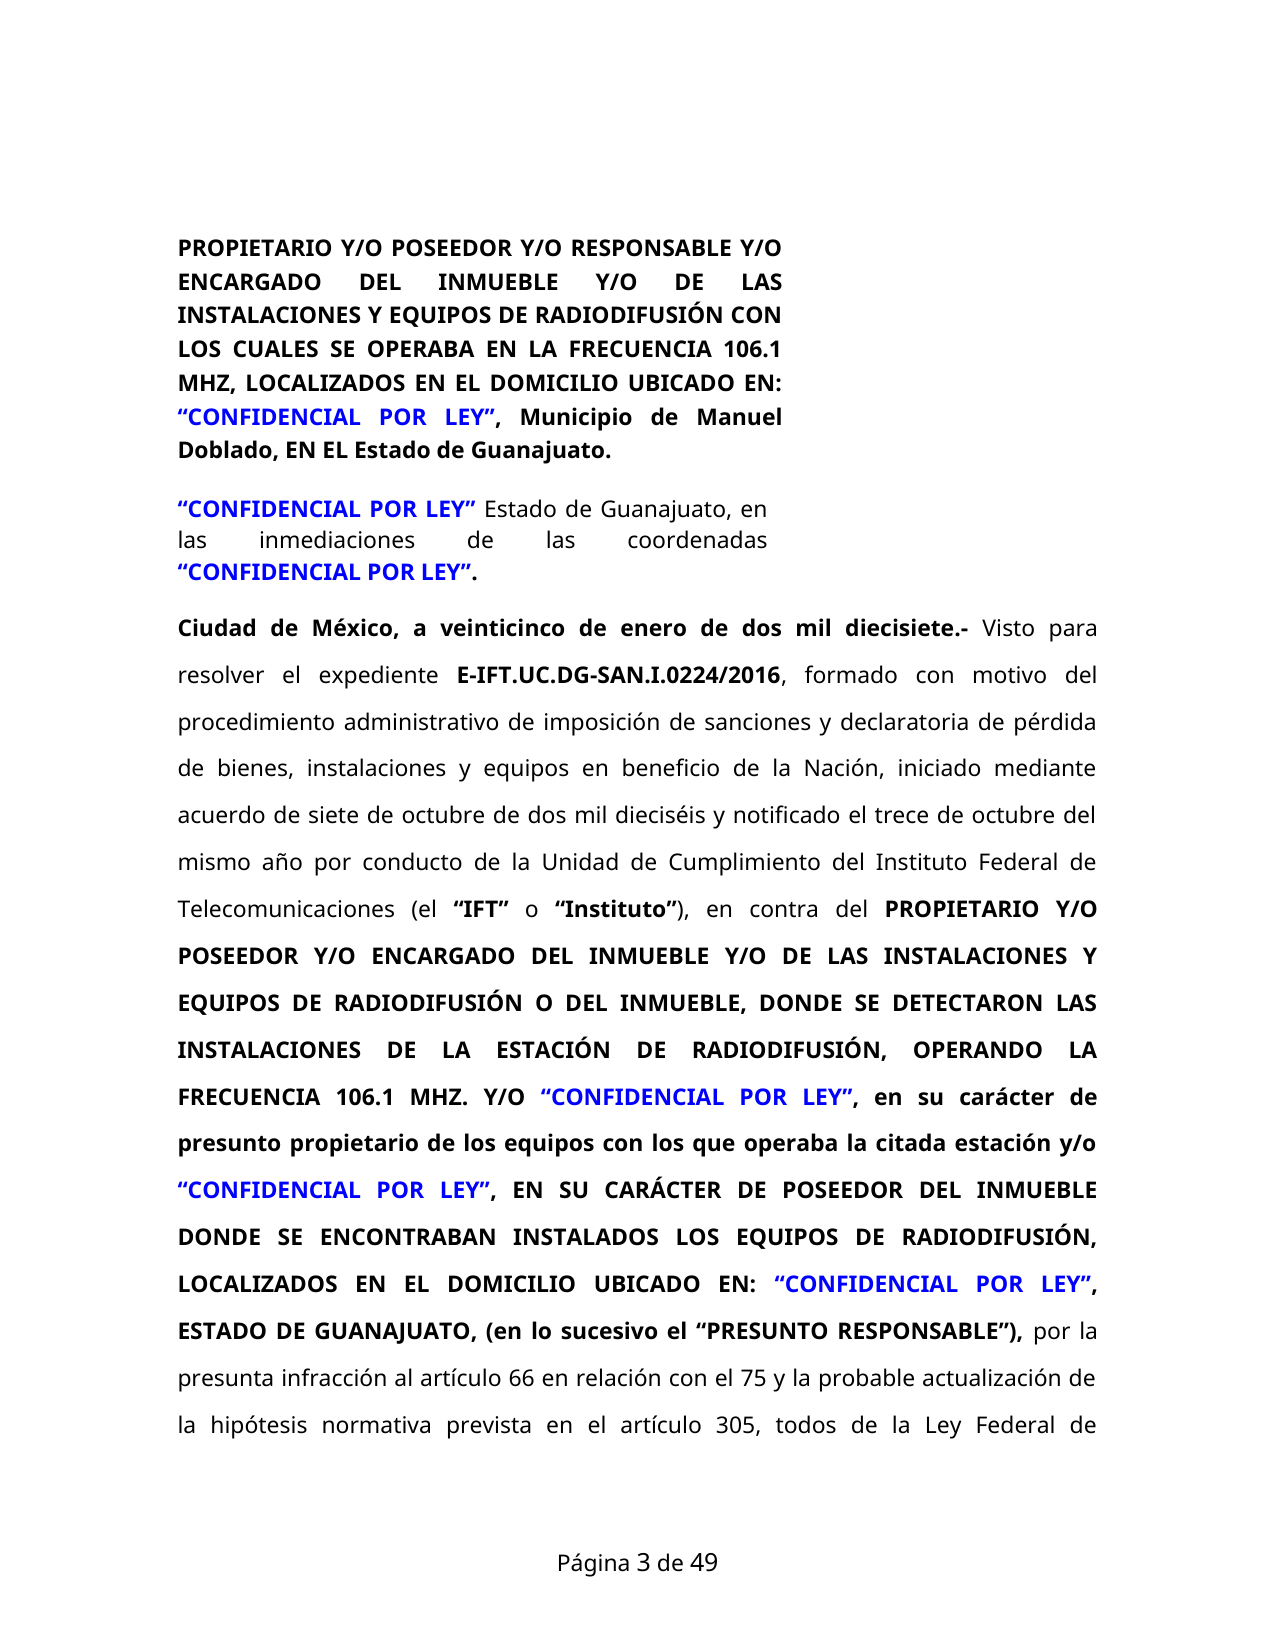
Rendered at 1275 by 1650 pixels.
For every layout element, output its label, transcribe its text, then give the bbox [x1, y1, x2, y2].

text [177, 612, 1098, 1440]
text “CONFIDENCIAL POR LEY” Estado de Guanajuato, en las inmediaciones de las coordenadas “CONFIDENCIAL POR LEY”. [177, 493, 768, 587]
subtitle PROPIETARIO Y/O POSEEDOR Y/O RESPONSABLE Y/O ENCARGADO DEL INMUEBLE Y/O DE LAS INSTALACIONES Y EQUIPOS DE RADIODIFUSIÓN CON LOS CUALES SE OPERABA EN LA FRECUENCIA 106.1 MHZ, LOCALIZADOS EN EL DOMICILIO UBICADO EN: “CONFIDENCIAL POR LEY”, Municipio de Manuel Doblado, EN EL Estado de Guanajuato. [177, 232, 783, 466]
